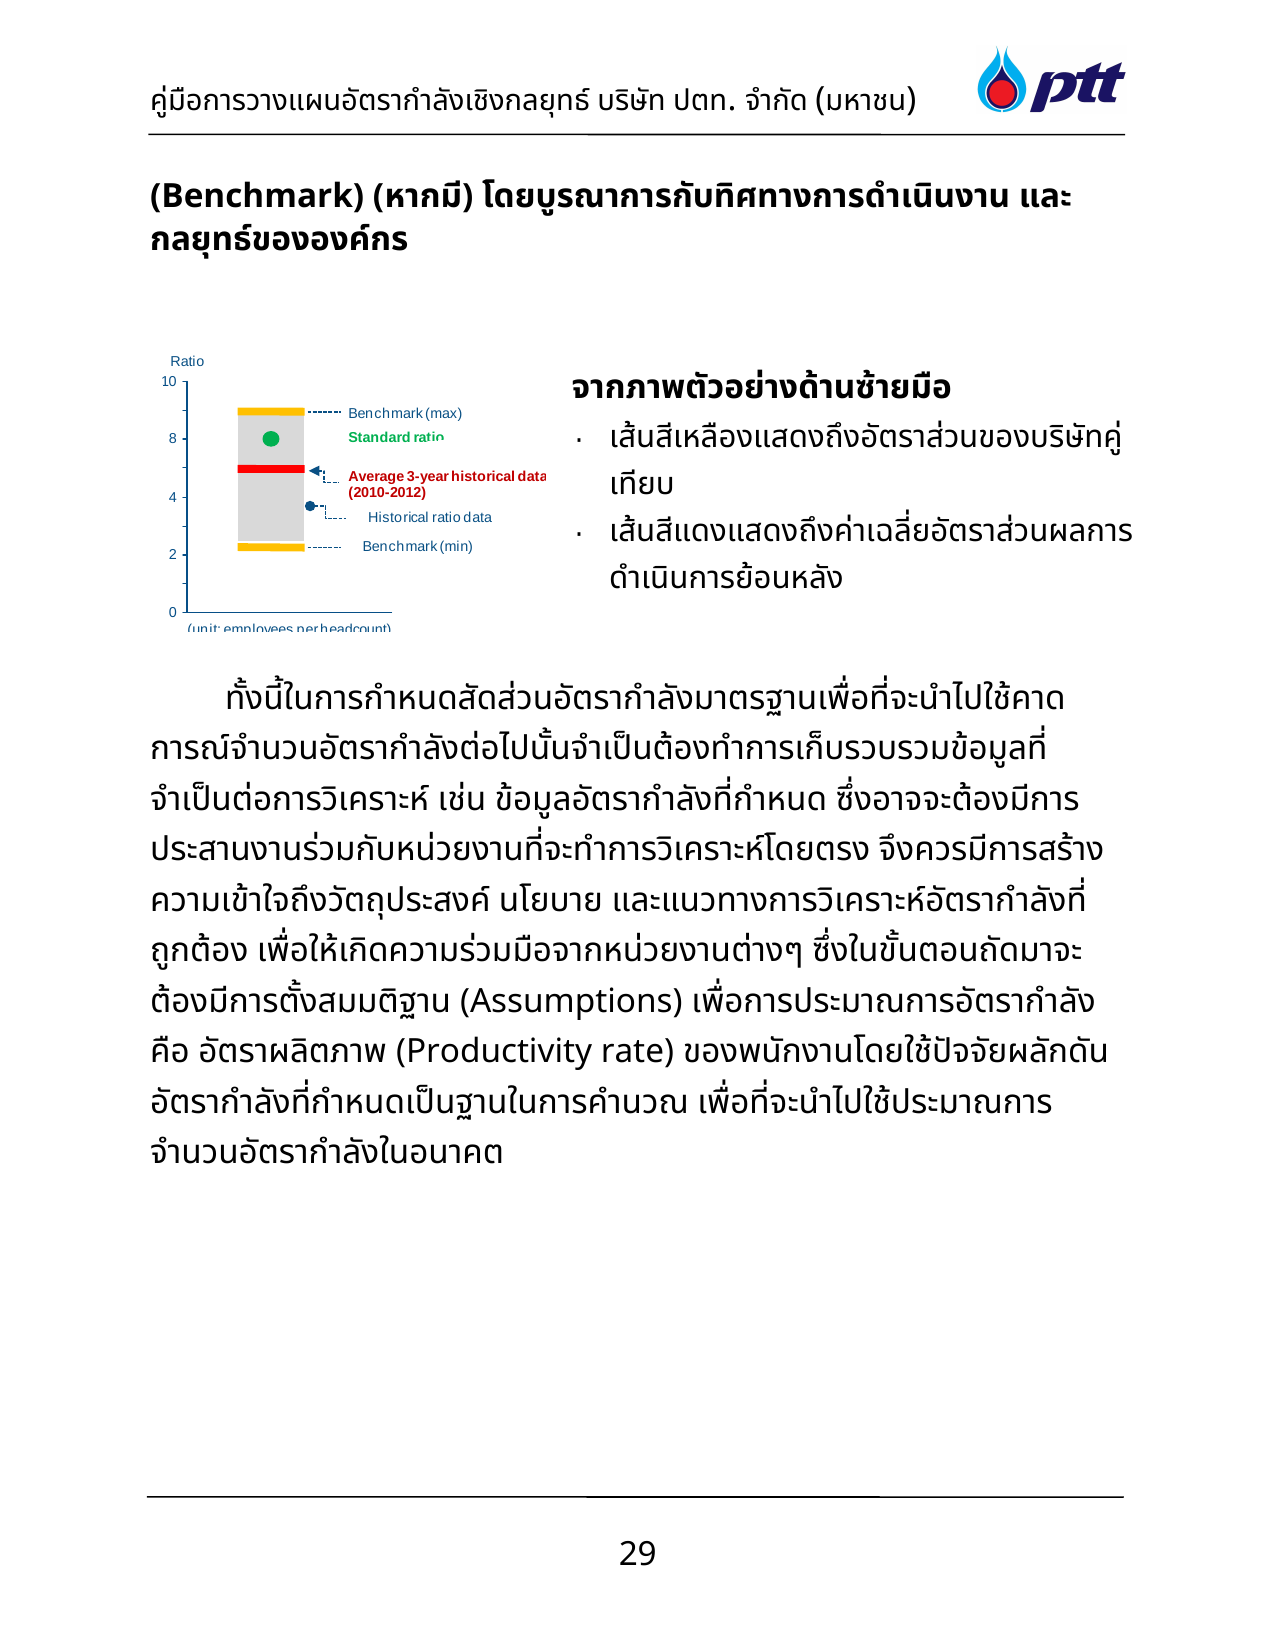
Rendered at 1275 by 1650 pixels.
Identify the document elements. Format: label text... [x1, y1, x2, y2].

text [150, 169, 1125, 265]
picture [976, 45, 1127, 114]
text ทั้งนี้ในการกำหนดสัดส่วนอัตรากำลังมาตรฐานเพื่อที่จะนำไปใช้คาดการณ์จำนวนอัตรากำลังต่อไปนั้นจำเป็นต้องทำการเก็บรวบรวมข้อมูลที่จำเป็นต่อการวิเคราะห์ เช่น ข้อมูลอัตรากำลังที่กำหนด ซึ่งอาจจะต้องมีการประสานงานร่วมกับหน่วยงานที่จะทำการวิเคราะห์โดยตรง จึงควรมีการสร้างความเข้าใจถึงวัตถุประสงค์ นโยบาย และแนวทางการวิเคราะห์อัตรากำลังที่ถูกต้อง เพื่อให้เกิดความร่วมมือจากหน่วยงานต่างๆ ซึ่งในขั้นตอนถัดมาจะต้องมีการตั้งสมมติฐาน (Assumptions) เพื่อการประมาณการอัตรากำลังคือ อัตราผลิตภาพ (Productivity rate) ของพนักงานโดยใช้ปัจจัยผลักดันอัตรากำลังที่กำหนดเป็นฐานในการคำนวณ เพื่อที่จะนำไปใช้ประมาณการจำนวนอัตรากำลังในอนาคต [150, 674, 1125, 1178]
